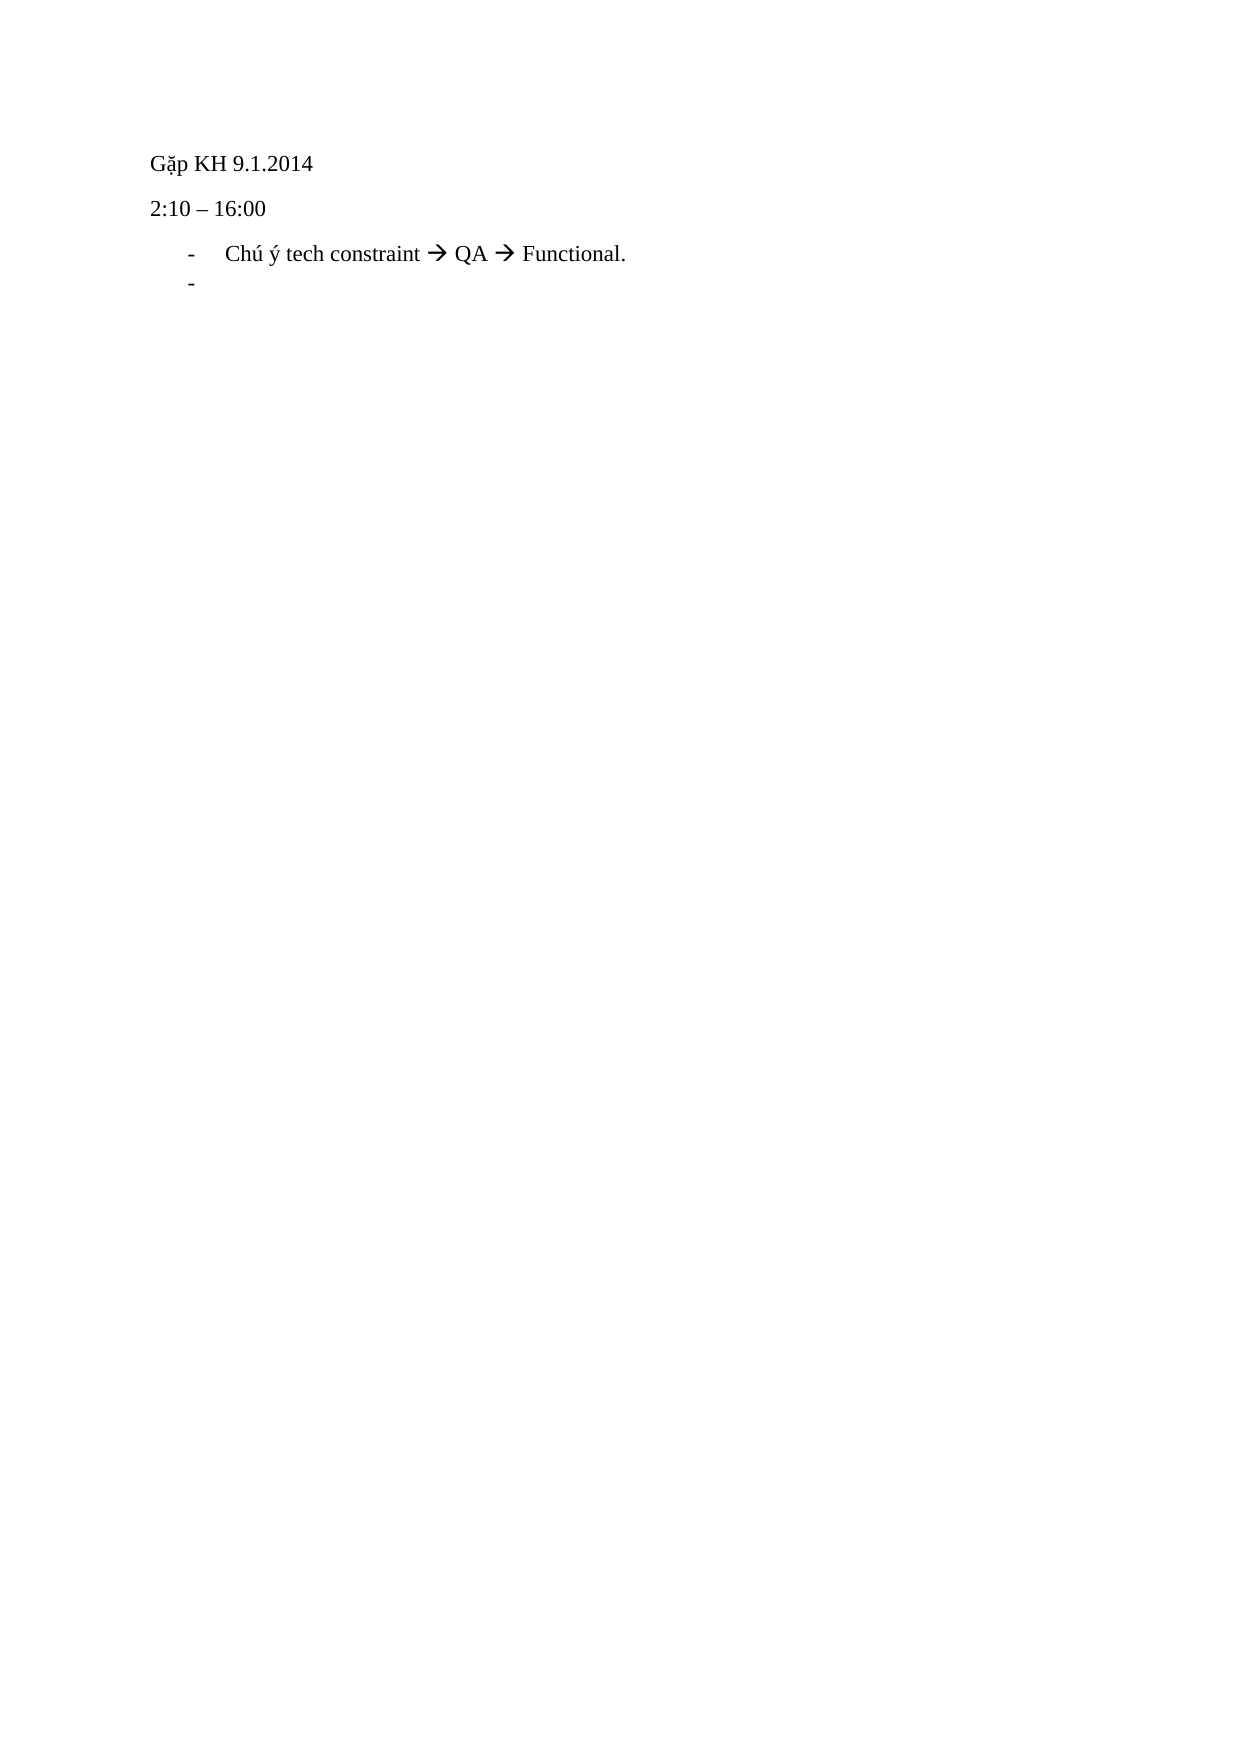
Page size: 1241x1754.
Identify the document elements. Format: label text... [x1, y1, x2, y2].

list Chú ý tech constraint QA Functional. [187, 240, 1090, 267]
text 2:10 – 16:00 [150, 195, 1090, 221]
text Gặp KH 9.1.2014 [150, 150, 1090, 176]
